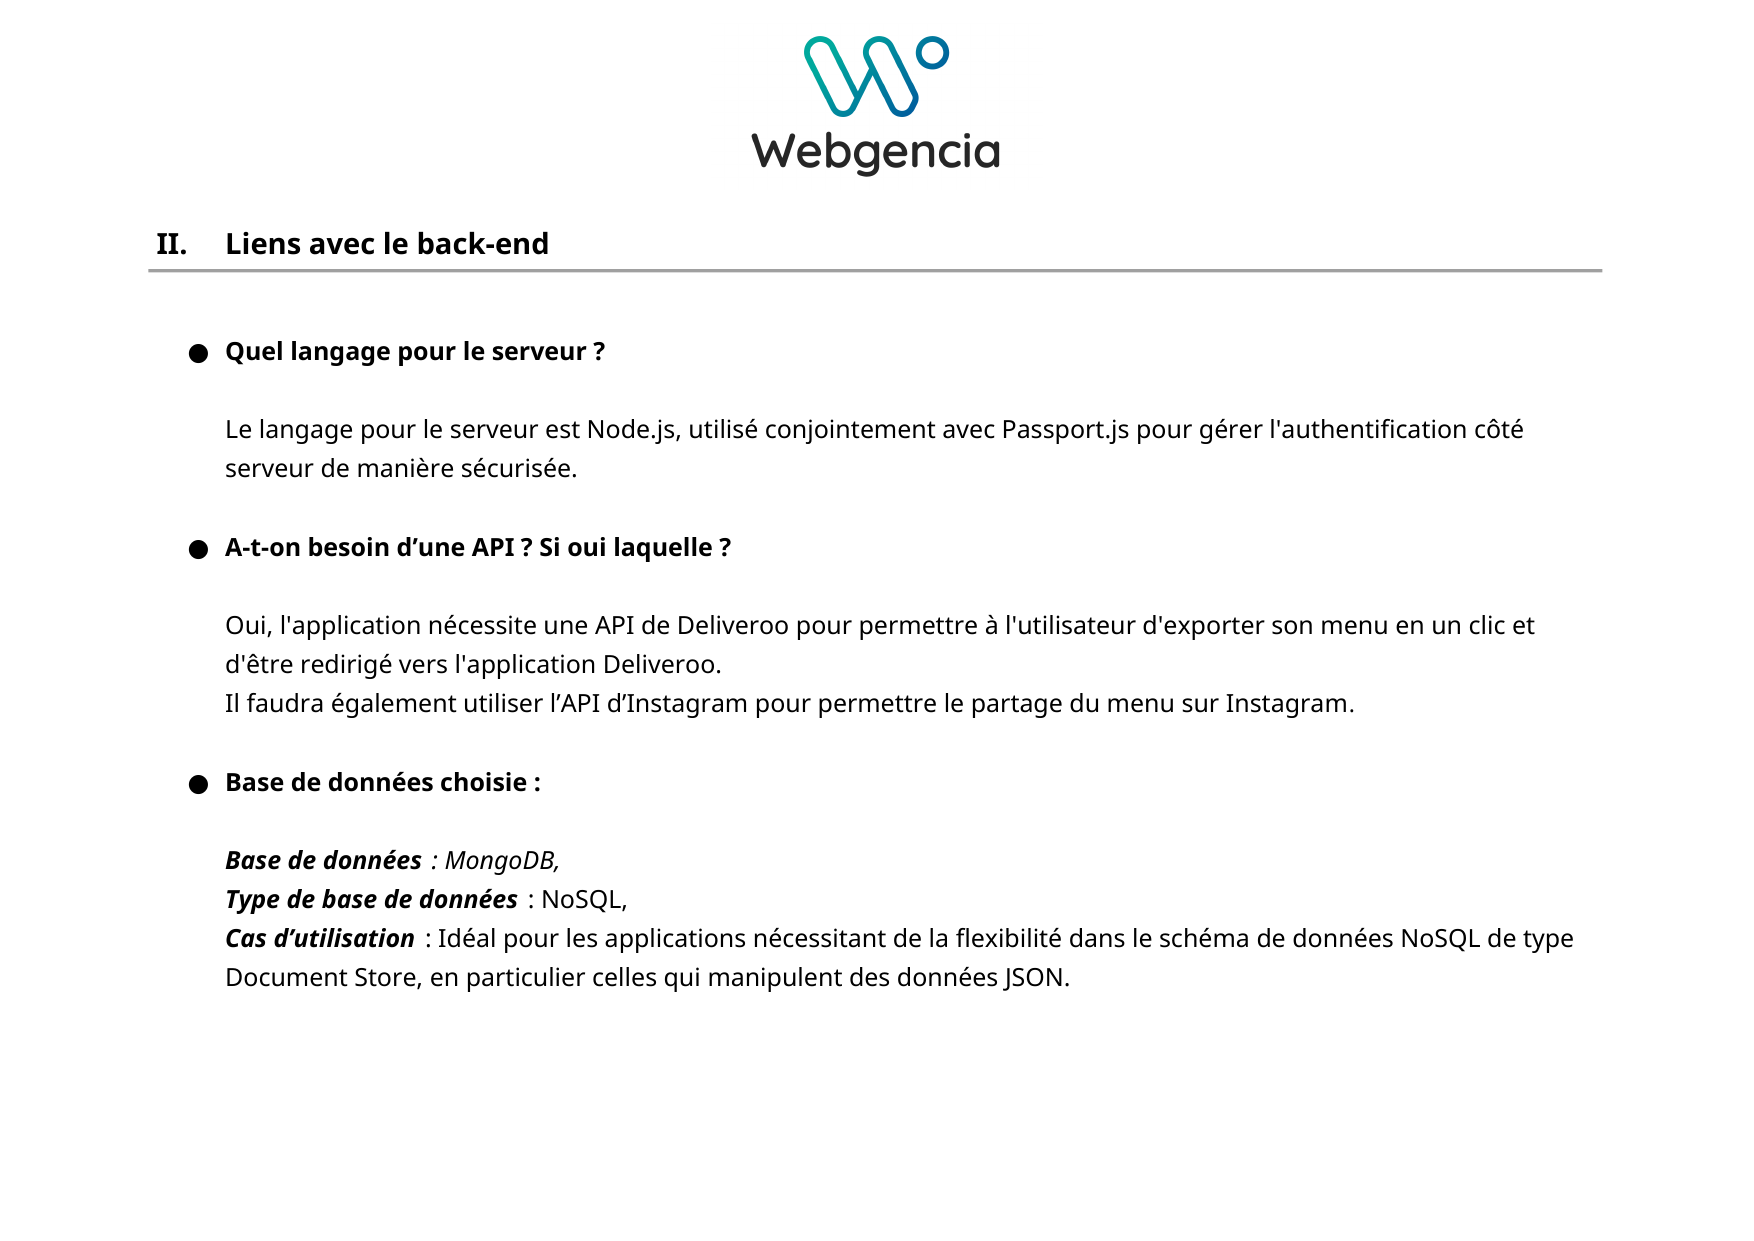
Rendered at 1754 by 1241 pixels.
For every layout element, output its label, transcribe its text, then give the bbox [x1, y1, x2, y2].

list A-t-on besoin d’une API ? Si oui laquelle ? [187, 529, 1604, 563]
list Quel langage pour le serveur ? [187, 333, 1604, 367]
picture [710, 23, 1043, 190]
text Cas d’utilisation : Idéal pour les applications nécessitant de la flexibilité dans le schéma de données NoSQL de type Document Store, en particulier celles qui manipulent des données JSON. [225, 921, 1604, 994]
text Base de données : MongoDB, [225, 843, 1604, 877]
text Le langage pour le serveur est Node.js, utilisé conjointement avec Passport.js pour gérer l'authentification côté serveur de manière sécurisée. [225, 412, 1604, 485]
text Il faudra également utiliser l’API d’Instagram pour permettre le partage du menu sur Instagram. [225, 686, 1604, 720]
text Oui, l'application nécessite une API de Deliveroo pour permettre à l'utilisateur d'exporter son menu en un clic et d'être redirigé vers l'application Deliveroo. [225, 608, 1604, 681]
text Type de base de données : NoSQL, [225, 882, 1604, 916]
list Liens avec le back-end [187, 223, 1604, 263]
list Base de données choisie : [187, 764, 1604, 798]
